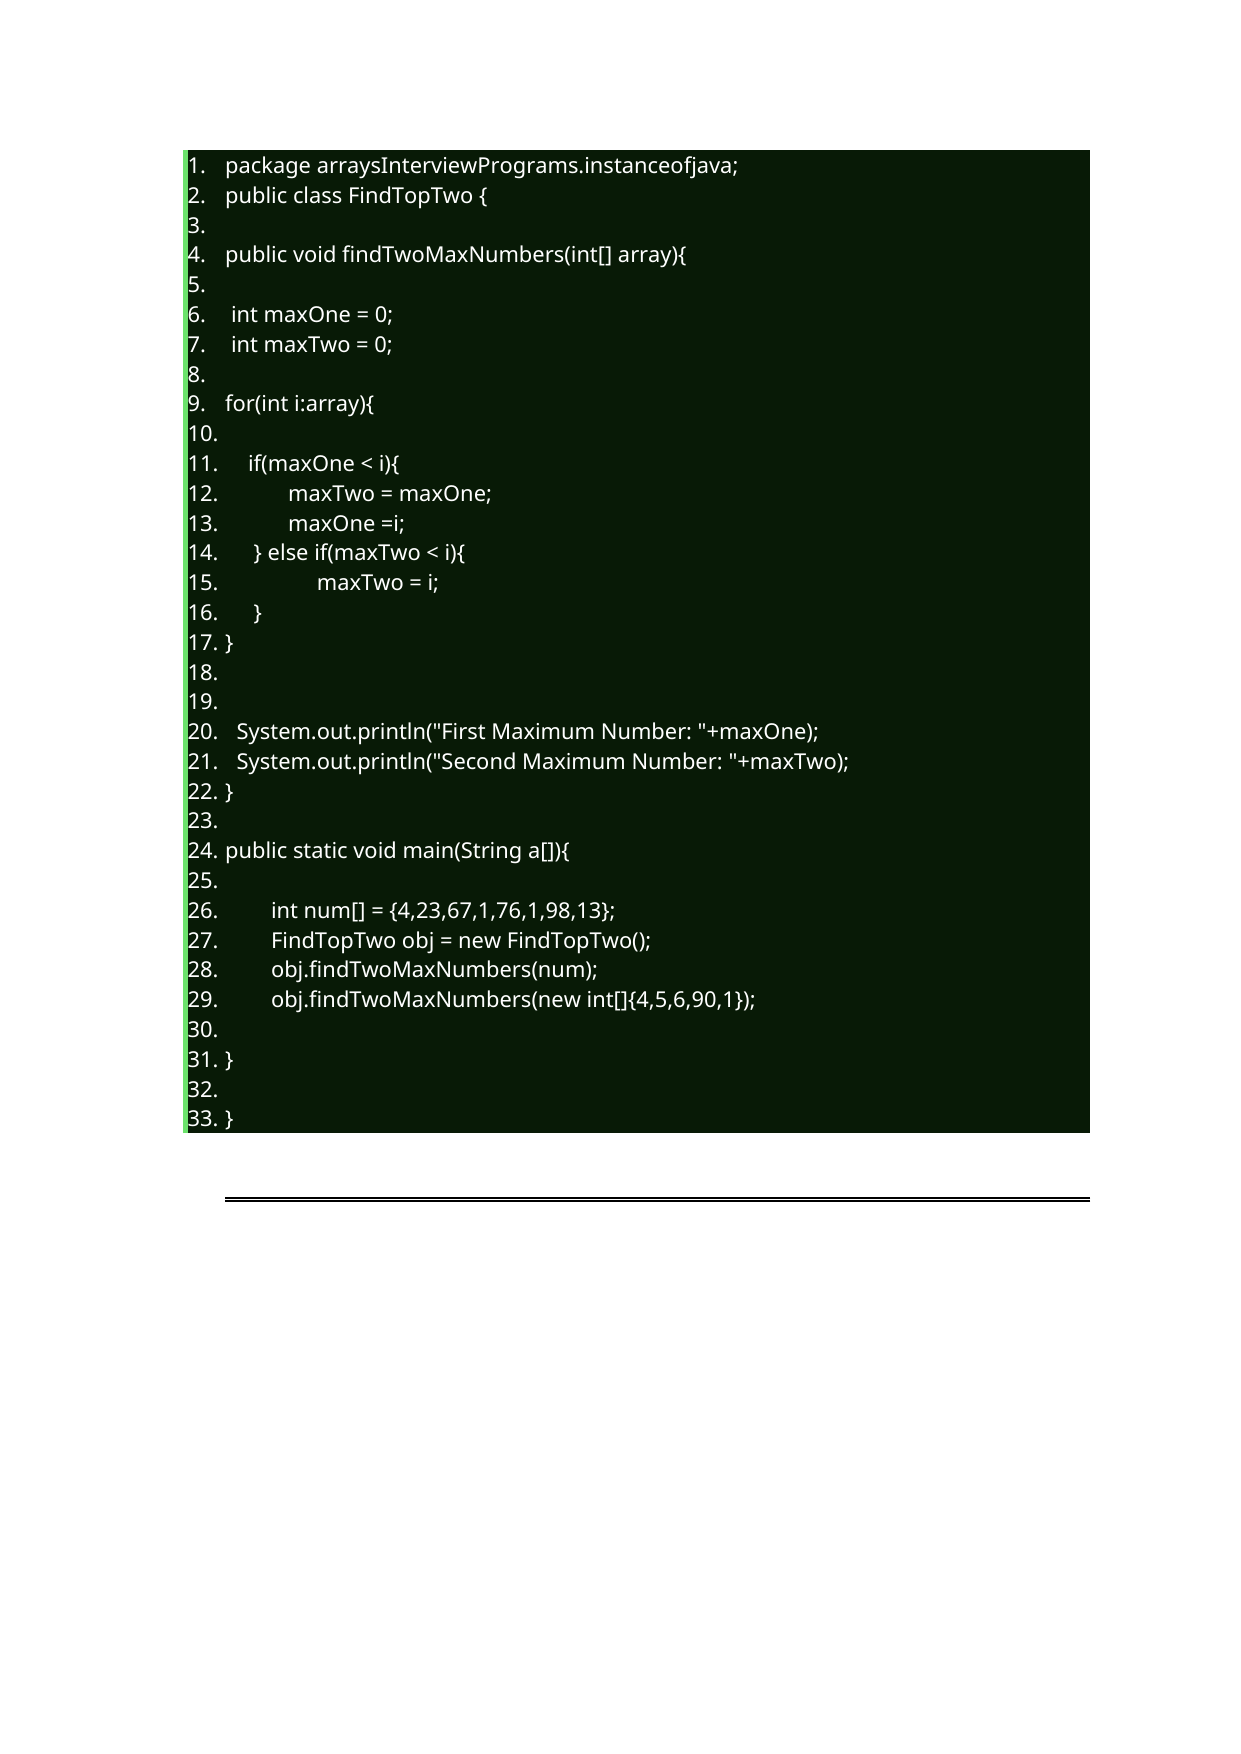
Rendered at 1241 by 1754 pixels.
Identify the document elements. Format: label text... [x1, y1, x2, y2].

list obj.findTwoMaxNumbers(num); [188, 954, 1090, 984]
list maxTwo = i; [188, 567, 1090, 597]
list public void findTwoMaxNumbers(int[] array){ [188, 239, 1090, 269]
list } [188, 627, 1090, 656]
list package arraysInterviewPrograms.instanceofjava; [188, 150, 1090, 180]
list obj.findTwoMaxNumbers(new int[]{4,5,6,90,1}); [188, 984, 1090, 1014]
list int num[] = {4,23,67,1,76,1,98,13}; [188, 895, 1090, 924]
list } [188, 597, 1090, 627]
list public static void main(String a[]){ [188, 835, 1090, 865]
list } [188, 1103, 1090, 1133]
list int maxTwo = 0; [188, 329, 1090, 358]
list maxOne =i; [188, 507, 1090, 537]
list for(int i:array){ [188, 388, 1090, 418]
list } [188, 1044, 1090, 1073]
list } [188, 776, 1090, 805]
list if(maxOne < i){ [188, 448, 1090, 478]
list int maxOne = 0; [188, 299, 1090, 329]
list System.out.println("First Maximum Number: "+maxOne); [188, 716, 1090, 746]
list maxTwo = maxOne; [188, 478, 1090, 507]
list FindTopTwo obj = new FindTopTwo(); [188, 924, 1090, 954]
list } else if(maxTwo < i){ [188, 537, 1090, 567]
list public class FindTopTwo { [188, 180, 1090, 209]
list System.out.println("Second Maximum Number: "+maxTwo); [188, 746, 1090, 776]
